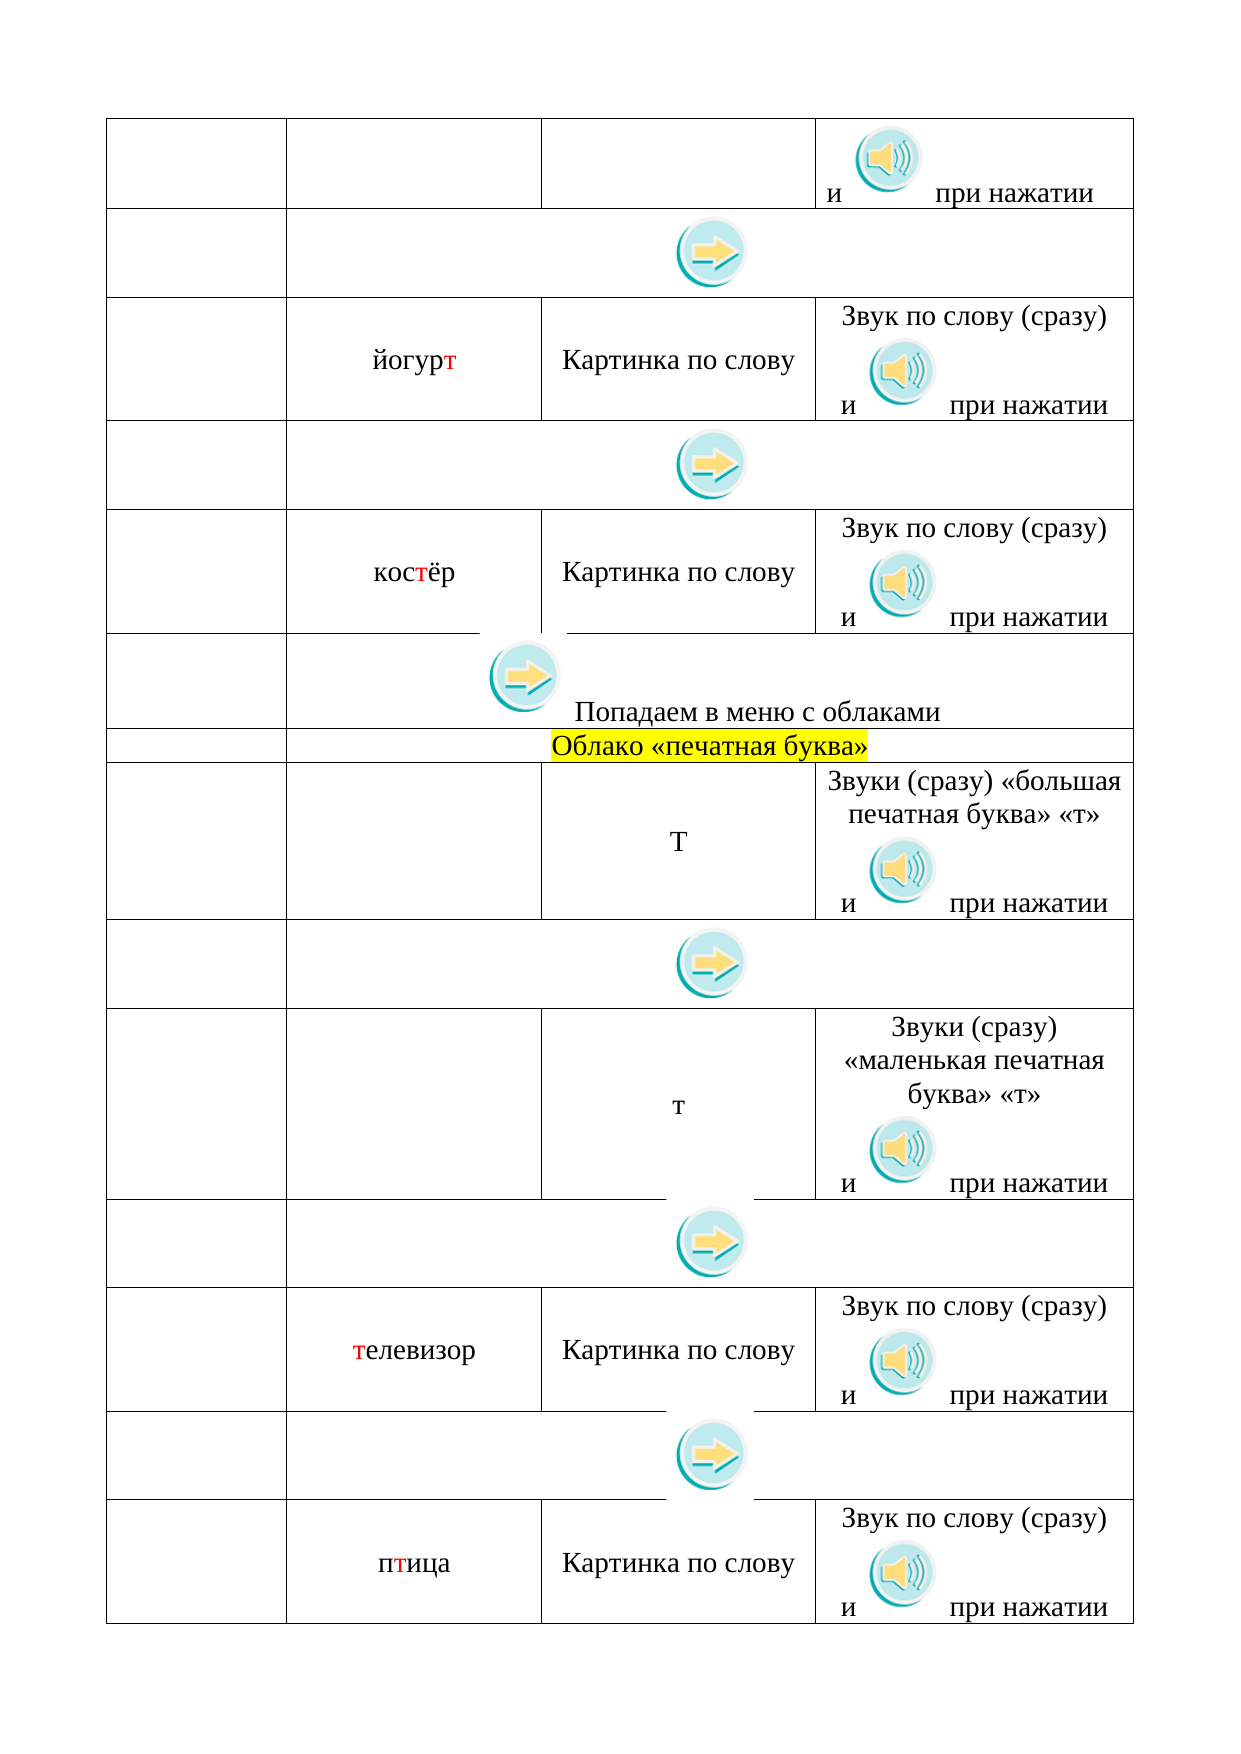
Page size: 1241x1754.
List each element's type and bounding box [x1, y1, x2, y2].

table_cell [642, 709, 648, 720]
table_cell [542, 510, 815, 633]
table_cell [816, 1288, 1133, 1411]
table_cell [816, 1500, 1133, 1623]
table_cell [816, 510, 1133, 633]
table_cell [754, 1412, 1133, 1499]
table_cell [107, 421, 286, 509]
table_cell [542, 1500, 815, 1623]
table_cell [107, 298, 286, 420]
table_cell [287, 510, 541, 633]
picture [666, 421, 754, 509]
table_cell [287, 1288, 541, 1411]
picture [842, 119, 928, 202]
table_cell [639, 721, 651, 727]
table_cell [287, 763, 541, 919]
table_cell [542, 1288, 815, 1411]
picture [666, 920, 754, 1008]
picture [856, 1109, 942, 1193]
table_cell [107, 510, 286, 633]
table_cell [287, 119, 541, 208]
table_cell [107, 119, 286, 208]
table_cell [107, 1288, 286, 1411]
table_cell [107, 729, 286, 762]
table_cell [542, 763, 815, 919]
picture [856, 331, 942, 415]
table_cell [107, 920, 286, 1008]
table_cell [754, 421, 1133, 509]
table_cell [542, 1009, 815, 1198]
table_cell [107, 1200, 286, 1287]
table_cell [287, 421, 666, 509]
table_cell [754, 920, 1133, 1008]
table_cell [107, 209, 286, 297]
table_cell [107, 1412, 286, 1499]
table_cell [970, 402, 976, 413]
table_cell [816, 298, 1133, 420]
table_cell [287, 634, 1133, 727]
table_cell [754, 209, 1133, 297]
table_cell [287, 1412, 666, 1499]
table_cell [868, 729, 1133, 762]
picture [479, 633, 567, 722]
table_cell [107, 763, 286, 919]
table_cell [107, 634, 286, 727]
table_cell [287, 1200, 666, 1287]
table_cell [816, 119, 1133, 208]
picture [666, 1199, 754, 1287]
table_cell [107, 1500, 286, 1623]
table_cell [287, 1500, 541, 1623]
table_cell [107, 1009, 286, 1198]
picture [856, 1321, 942, 1405]
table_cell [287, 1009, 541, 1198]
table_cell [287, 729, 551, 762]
picture [856, 543, 942, 627]
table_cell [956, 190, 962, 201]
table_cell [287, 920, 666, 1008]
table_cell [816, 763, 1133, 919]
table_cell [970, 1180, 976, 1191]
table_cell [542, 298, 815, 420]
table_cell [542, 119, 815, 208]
picture [666, 209, 754, 297]
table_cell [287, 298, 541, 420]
picture [856, 1533, 942, 1617]
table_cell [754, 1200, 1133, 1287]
picture [856, 830, 942, 913]
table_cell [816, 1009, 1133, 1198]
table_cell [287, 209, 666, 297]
picture [666, 1411, 754, 1500]
